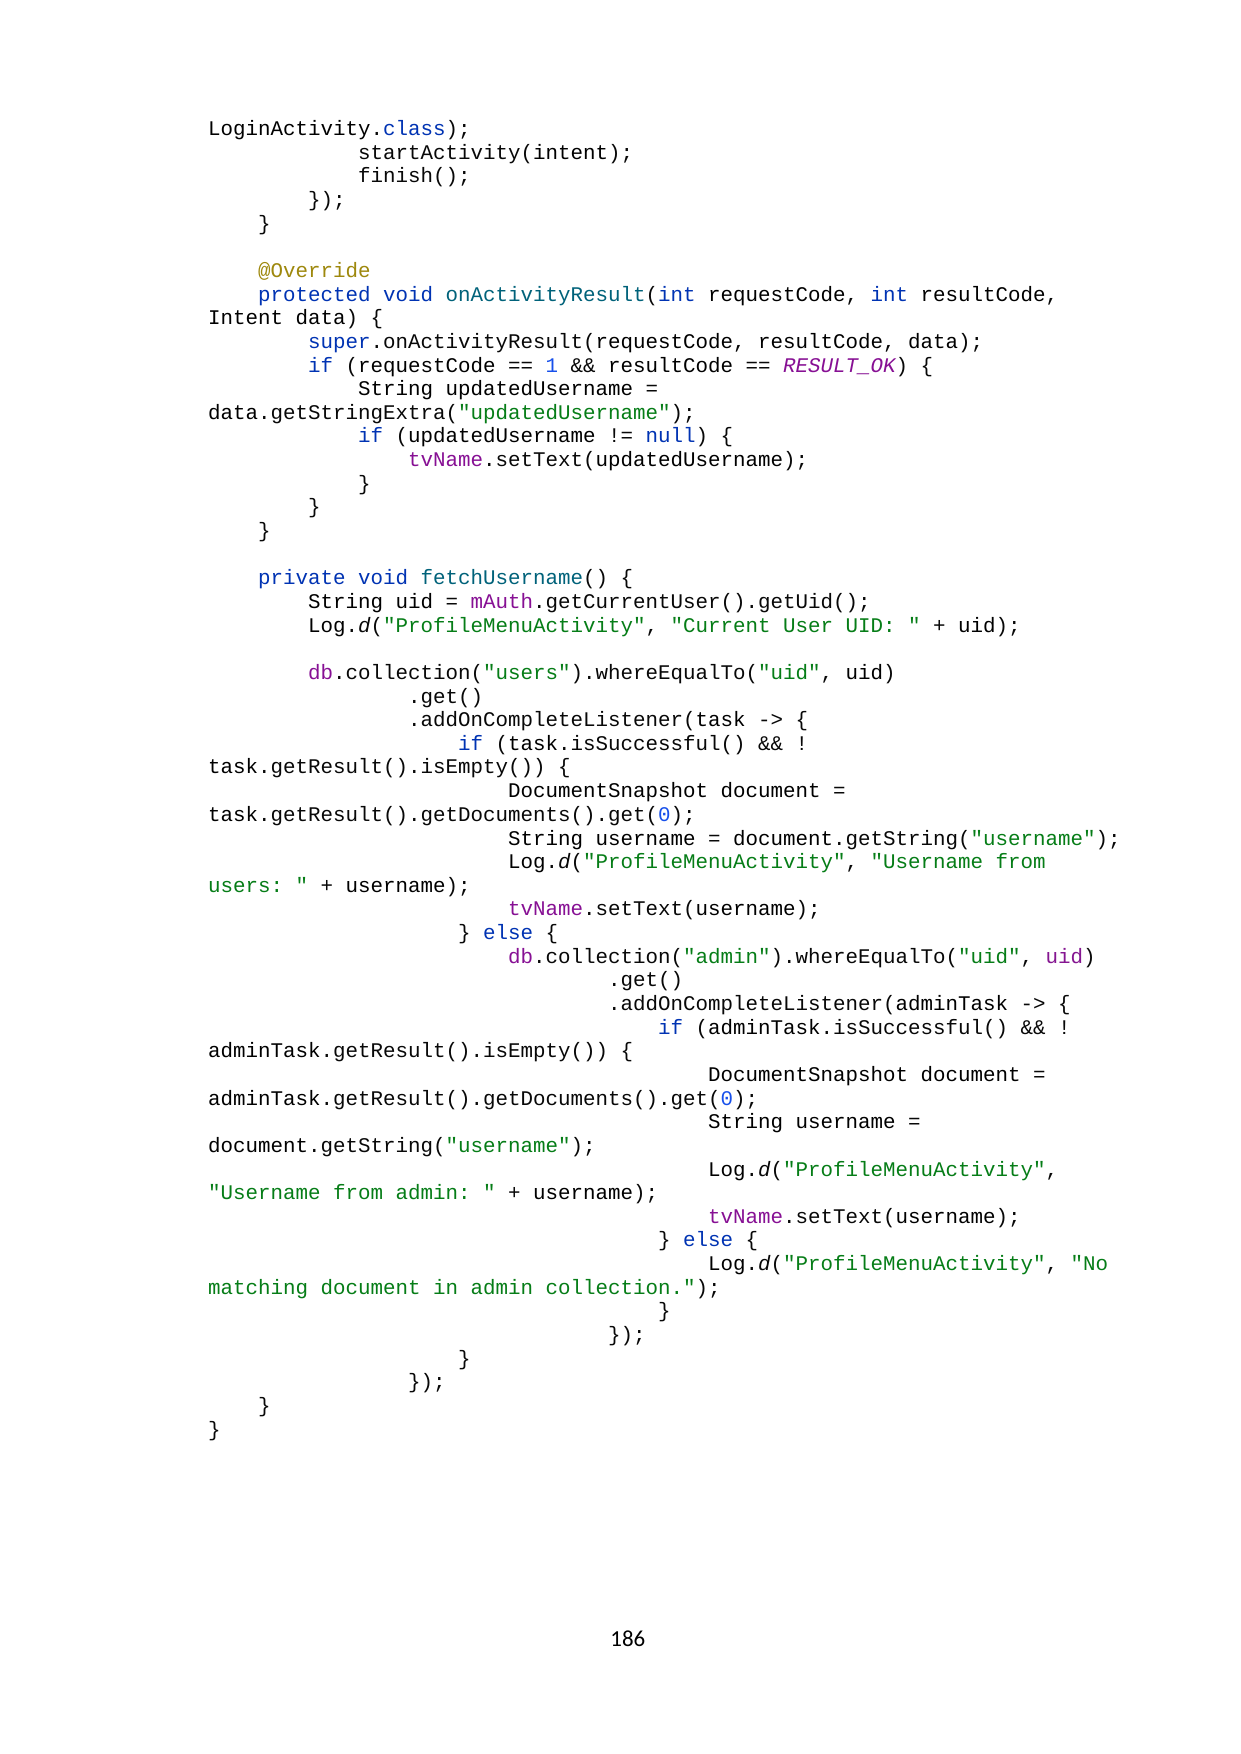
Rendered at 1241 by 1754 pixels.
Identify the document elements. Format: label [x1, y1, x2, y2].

list [208, 118, 1122, 1442]
